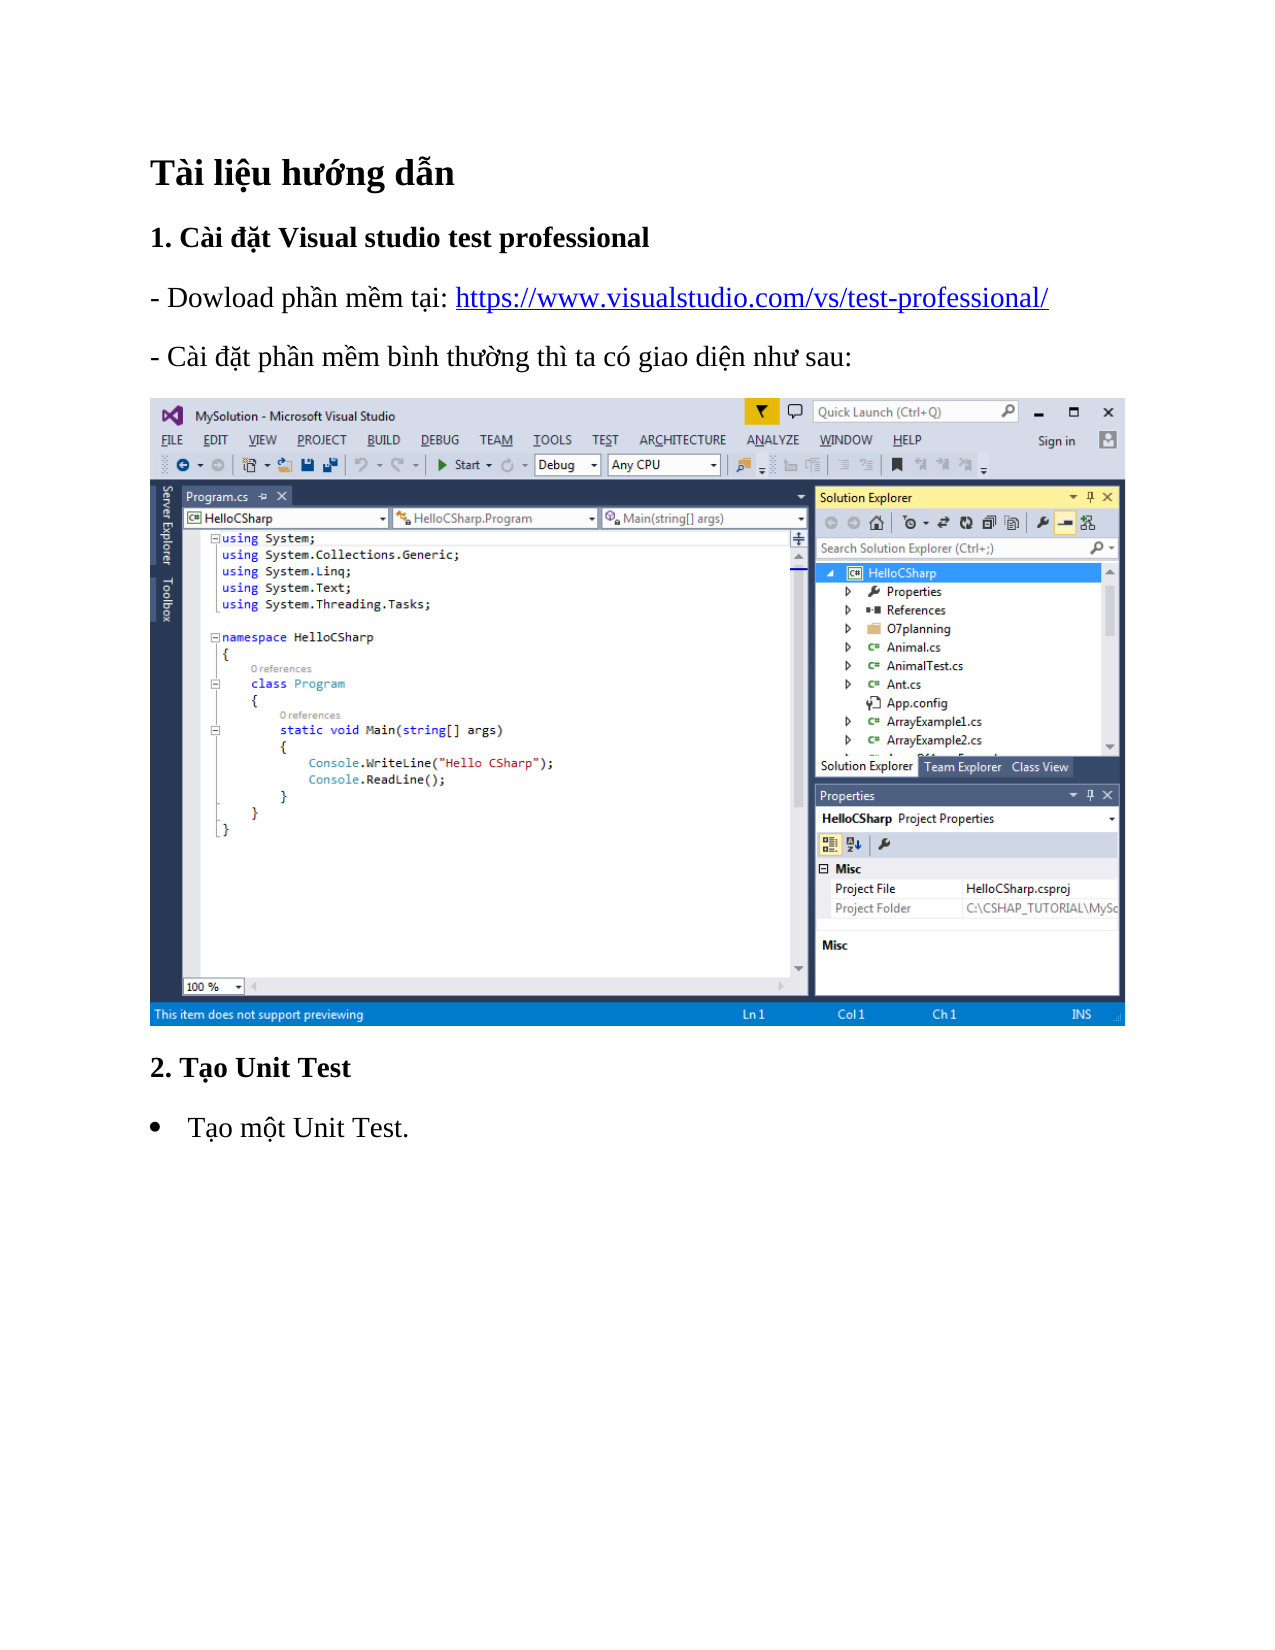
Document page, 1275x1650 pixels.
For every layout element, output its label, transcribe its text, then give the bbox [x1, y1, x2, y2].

text 1. Cài đặt Visual studio test professional [150, 220, 1125, 254]
text Tài liệu hướng dẫn [150, 150, 1125, 193]
list Tạo một Unit Test. [150, 1110, 1125, 1143]
text - Cài đặt phần mềm bình thường thì ta có giao diện như sau: [150, 339, 1125, 373]
text 2. Tạo Unit Test [150, 1051, 1125, 1084]
picture [150, 398, 1125, 1026]
text - Dowload phần mềm tại: https://www.visualstudio.com/vs/test-professional/ [150, 280, 1125, 313]
